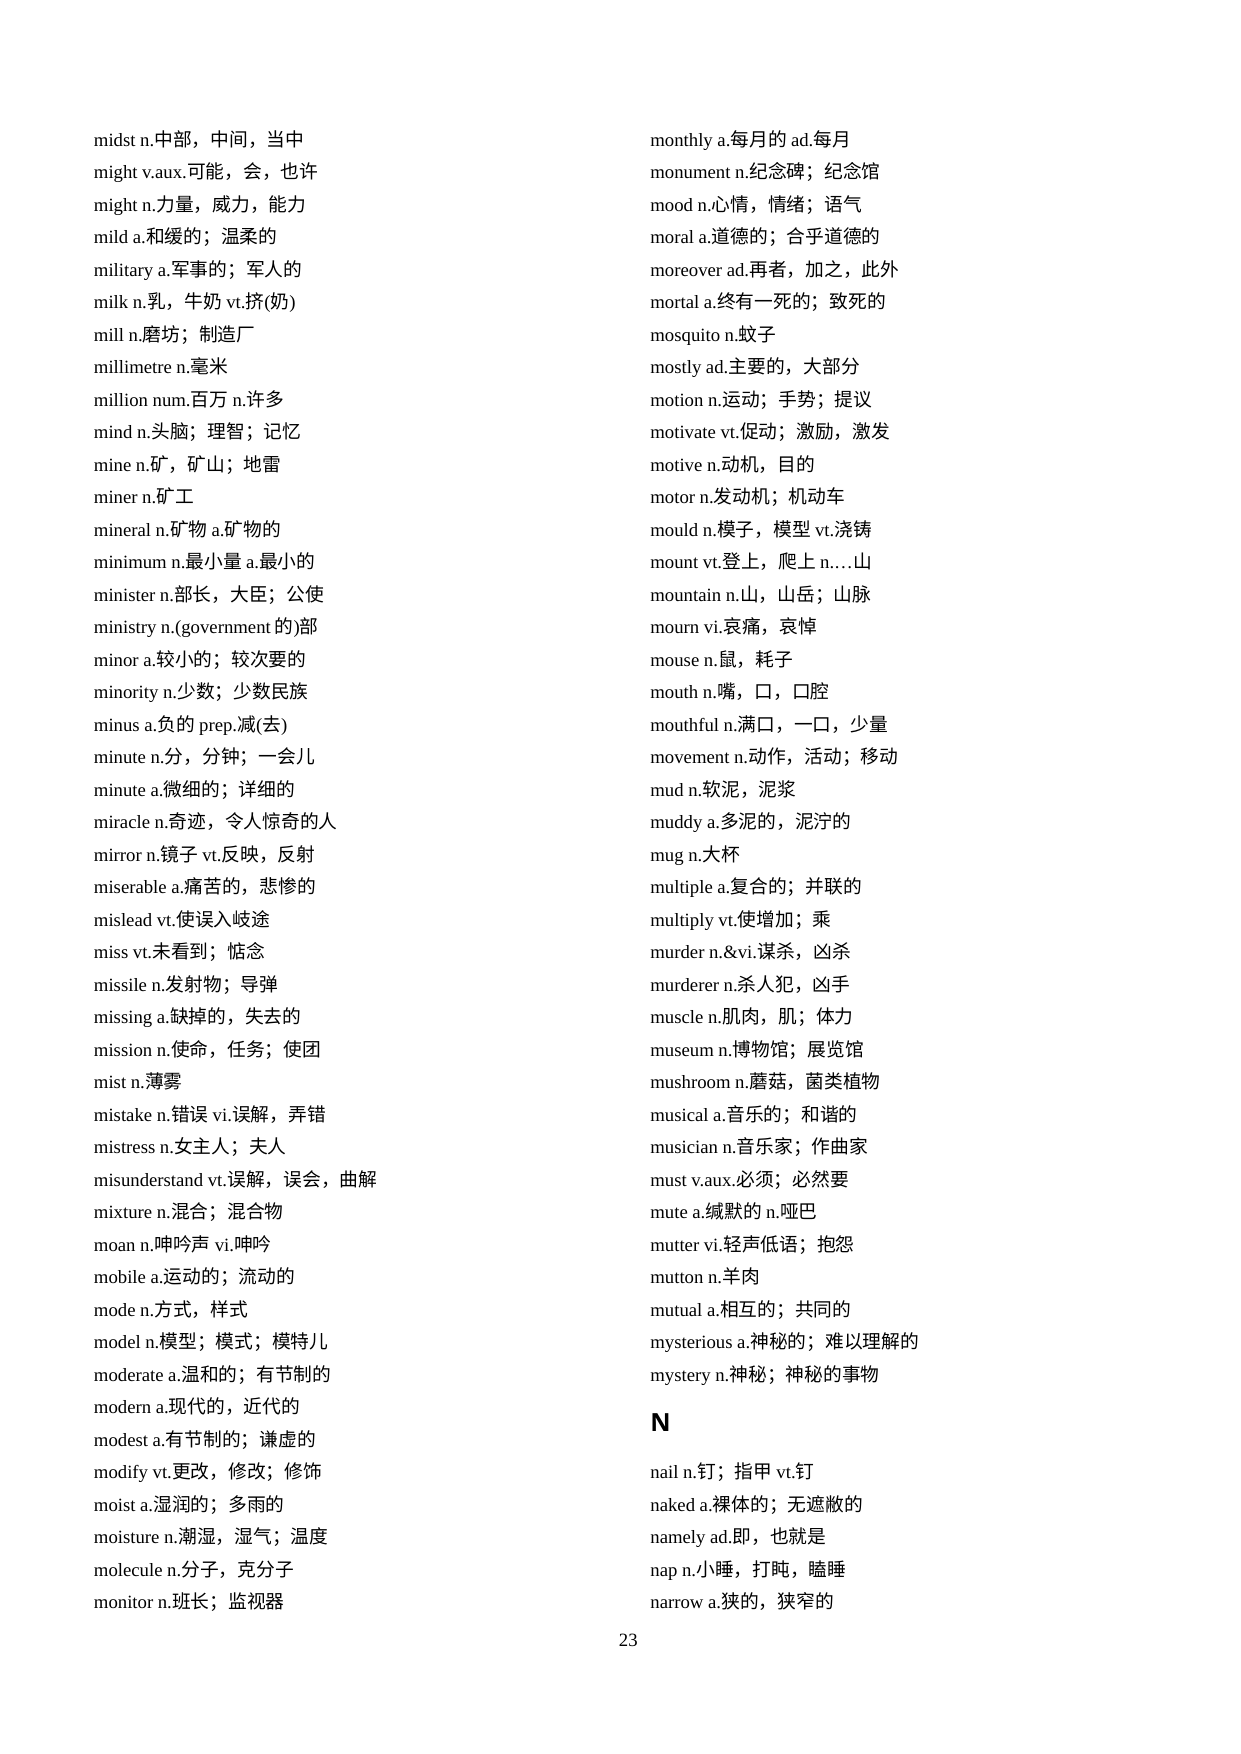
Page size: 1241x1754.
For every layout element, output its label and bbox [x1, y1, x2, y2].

text [94, 122, 606, 1617]
text [650, 1389, 1162, 1617]
text [650, 122, 1162, 1389]
